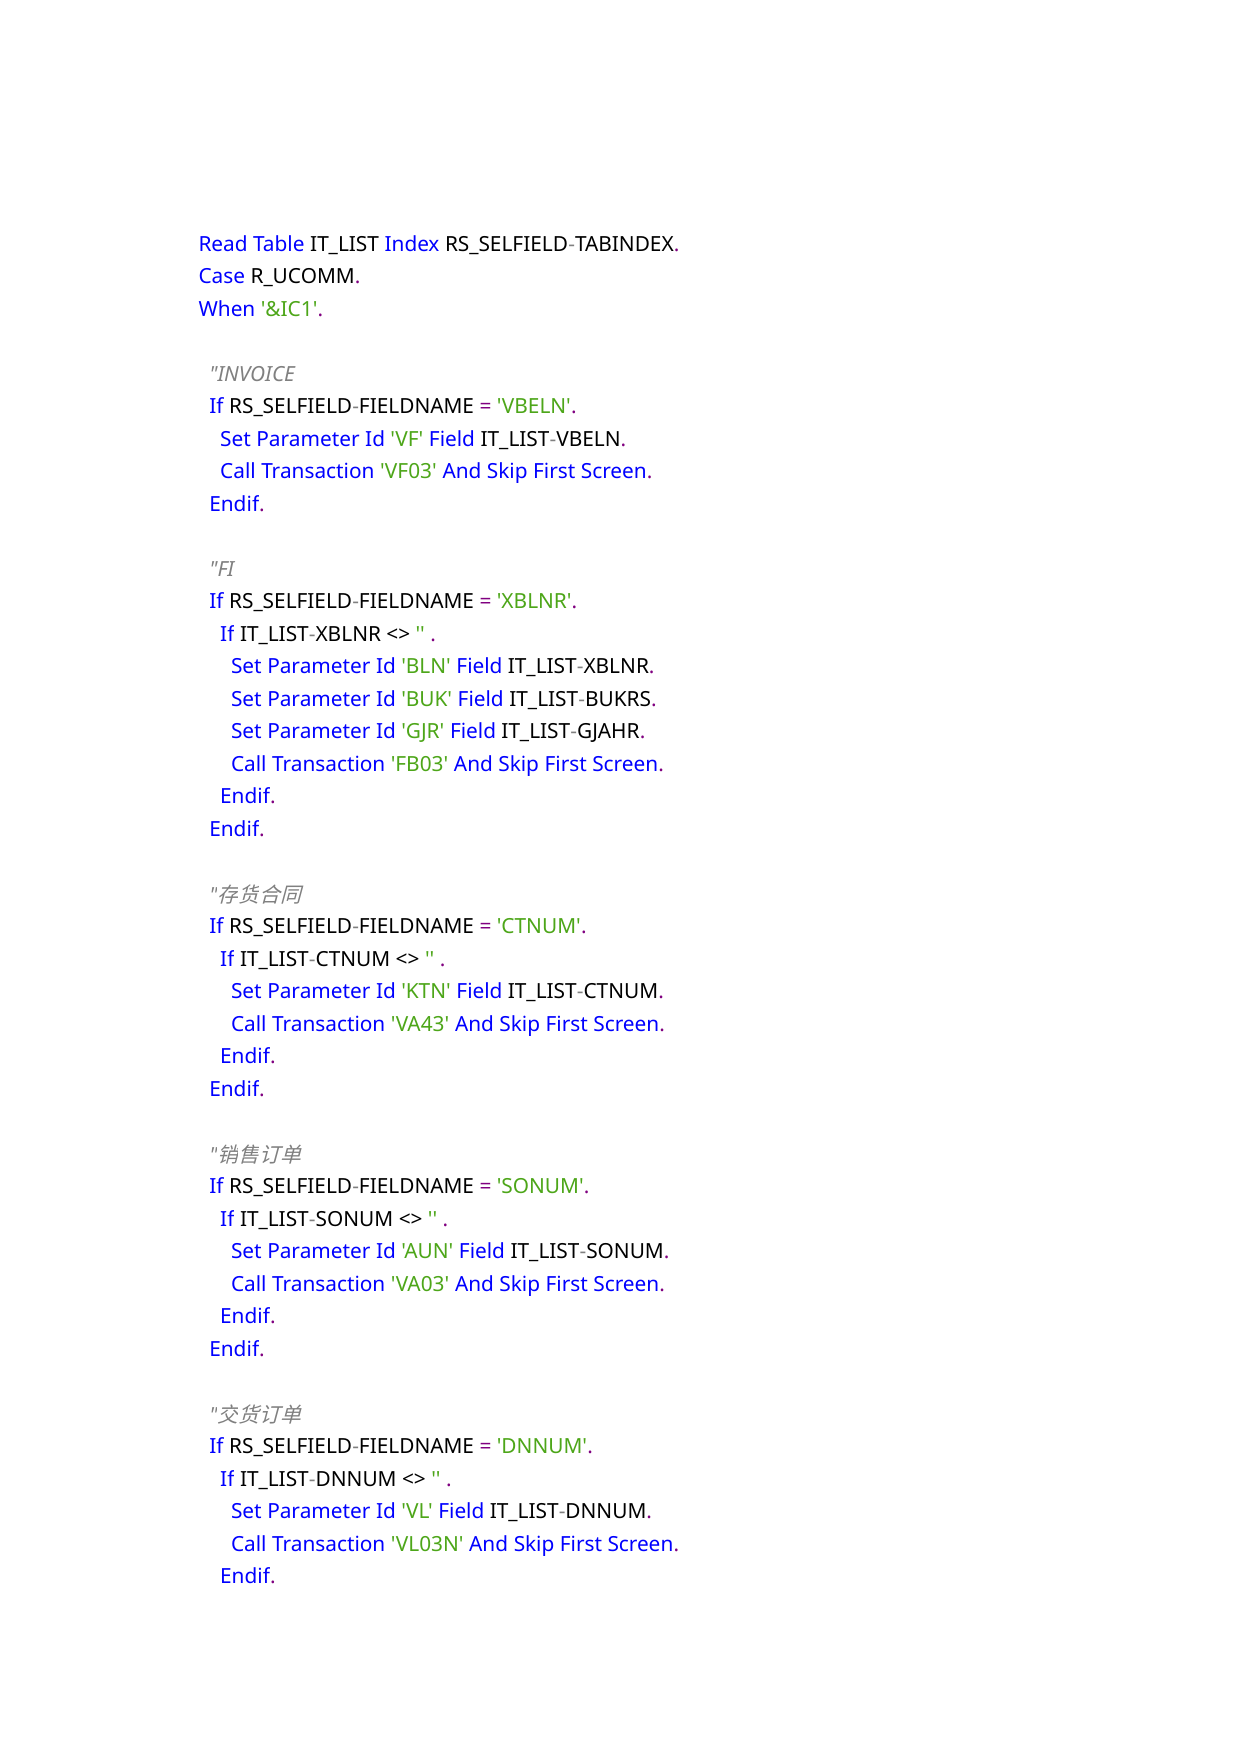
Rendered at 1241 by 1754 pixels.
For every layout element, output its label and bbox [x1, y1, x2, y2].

text [187, 162, 1053, 1592]
